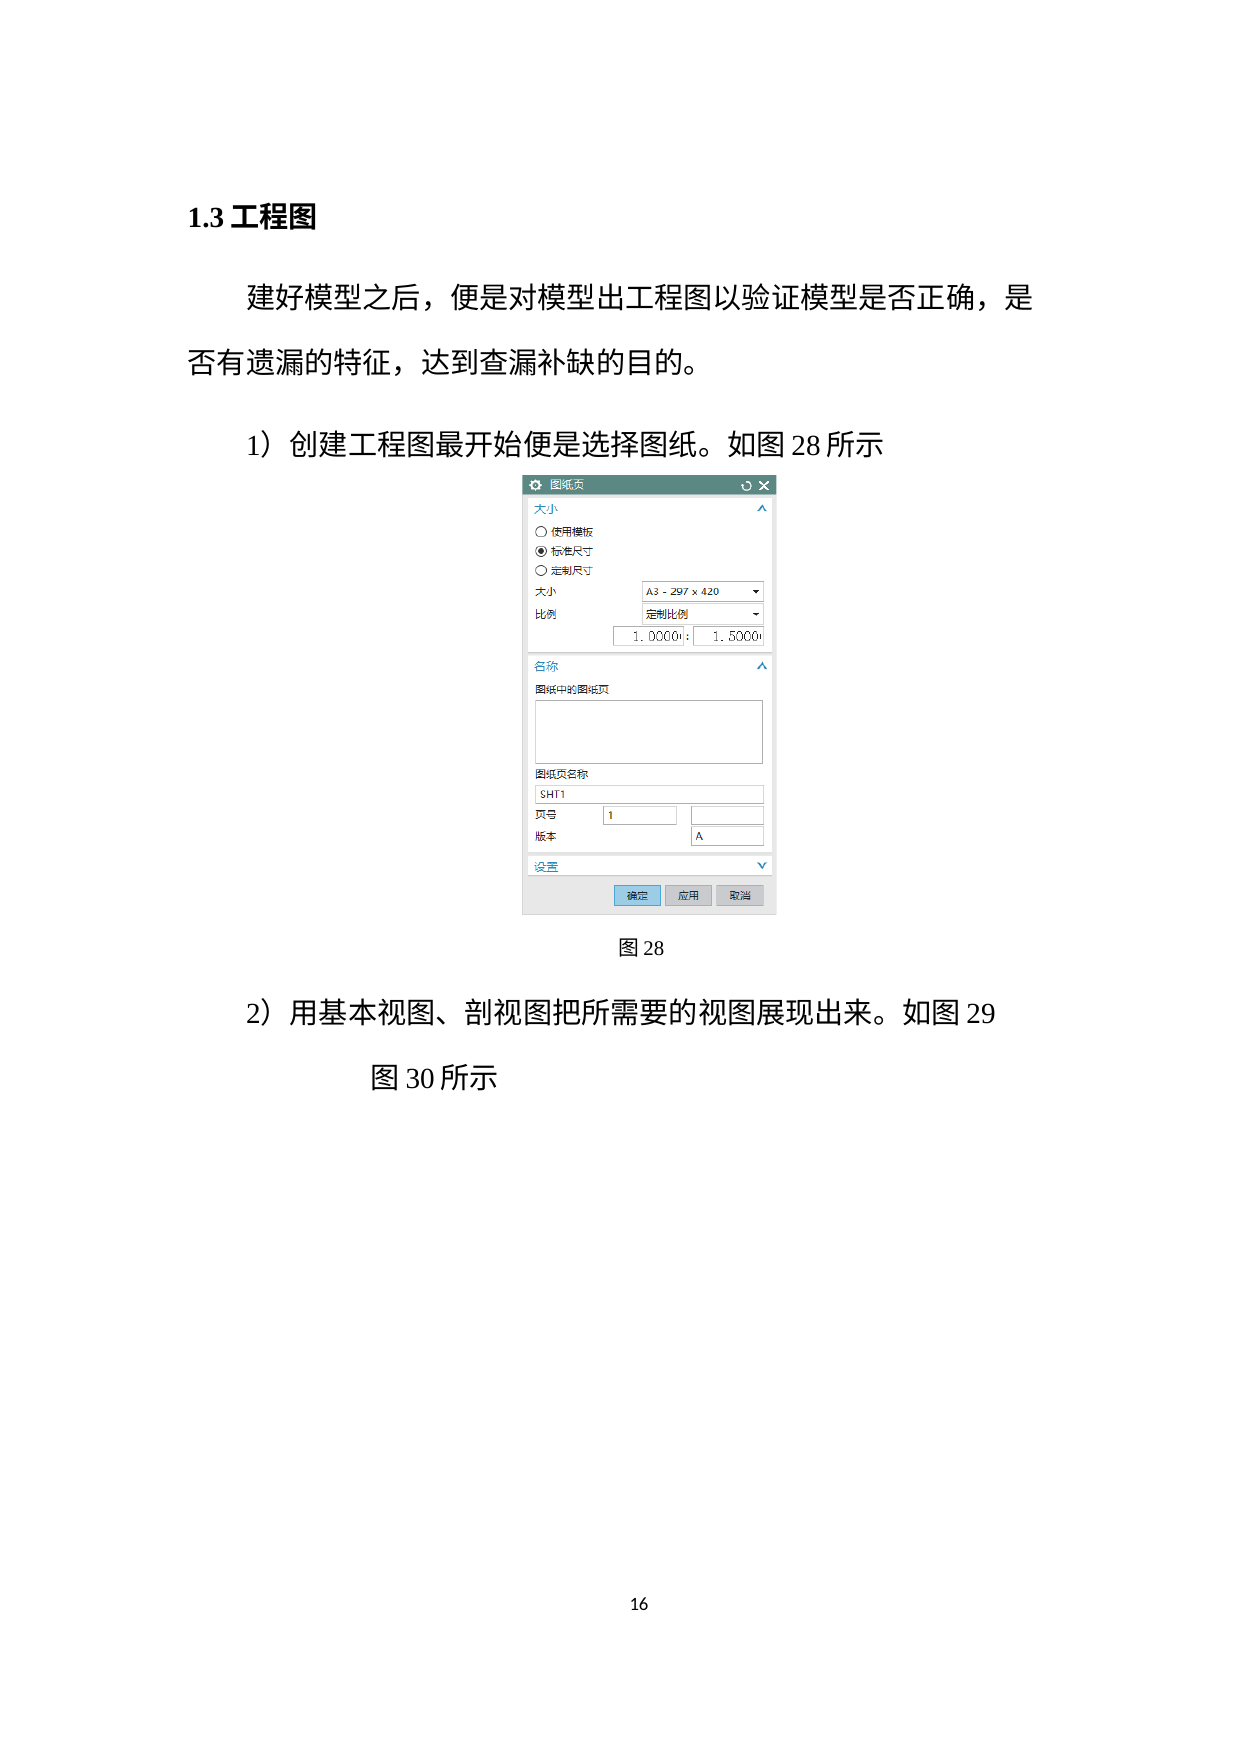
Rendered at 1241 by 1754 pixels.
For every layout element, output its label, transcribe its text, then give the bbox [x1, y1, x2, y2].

text 2）用基本视图、剖视图把所需要的视图展现出来。如图29、 图30所示 [187, 979, 1053, 1109]
text 建好模型之后，便是对模型出工程图以验证模型是否正确，是否有遗漏的特征，达到查漏补缺的目的。 [187, 264, 1053, 394]
picture [522, 475, 777, 915]
text 图28 [187, 930, 1053, 962]
text 1）创建工程图最开始便是选择图纸。如28所示 [187, 410, 1053, 475]
subtitle 1.3工程图 [187, 182, 1053, 247]
